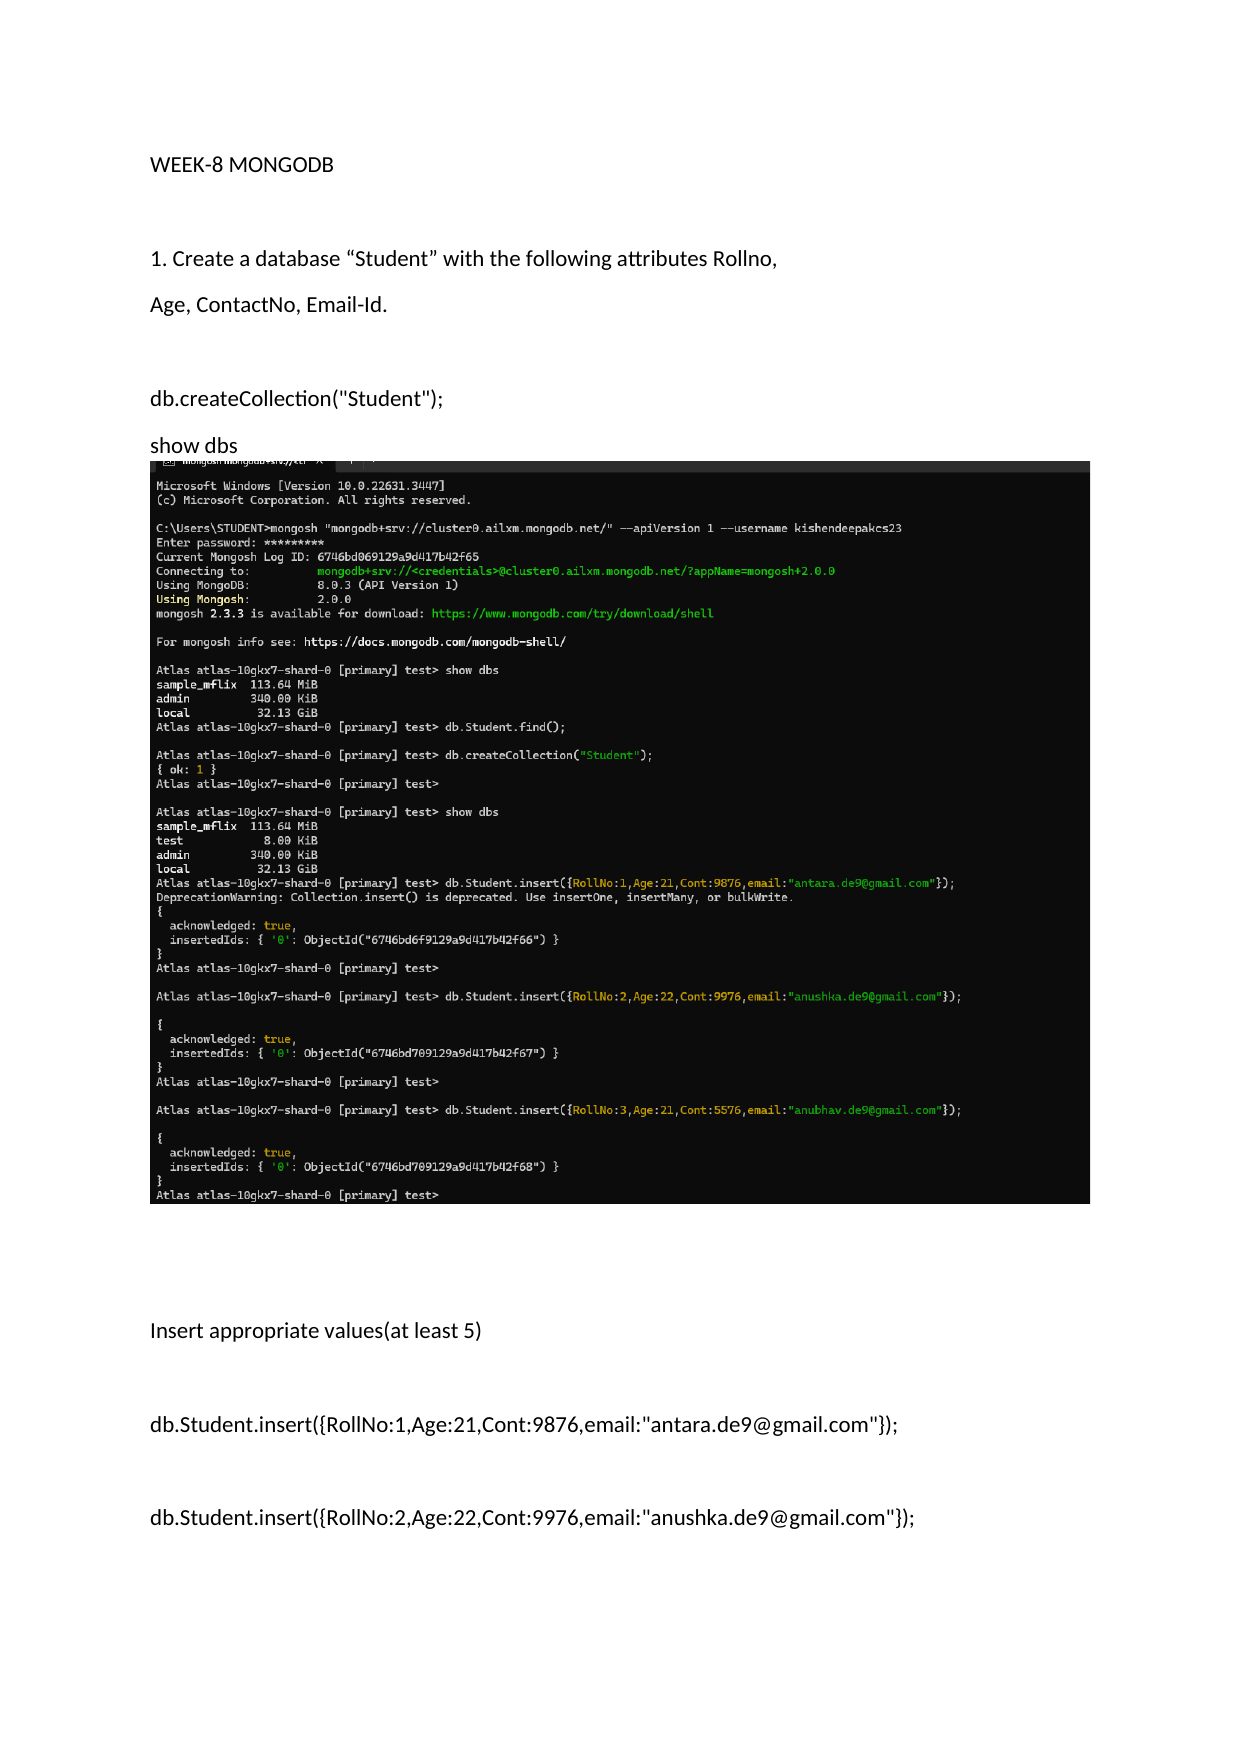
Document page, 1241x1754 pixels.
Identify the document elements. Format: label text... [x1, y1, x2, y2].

text db.createCollection("Student"); [150, 384, 1090, 412]
text 1. Create a database “Student” with the following attributes Rollno, [150, 244, 1090, 272]
text db.Student.insert({RollNo:1,Age:21,Cont:9876,email:"antara.de9@gmail.com"}); [150, 1410, 1090, 1438]
text db.Student.insert({RollNo:2,Age:22,Cont:9976,email:"anushka.de9@gmail.com"}); [150, 1503, 1090, 1531]
text show dbs [150, 431, 1090, 461]
text Insert appropriate values(at least 5) [150, 1316, 1090, 1344]
text WEEK-8 MONGODB [150, 150, 1090, 178]
text Age, ContactNo, Email-Id. [150, 291, 1090, 319]
picture [150, 461, 1091, 1204]
